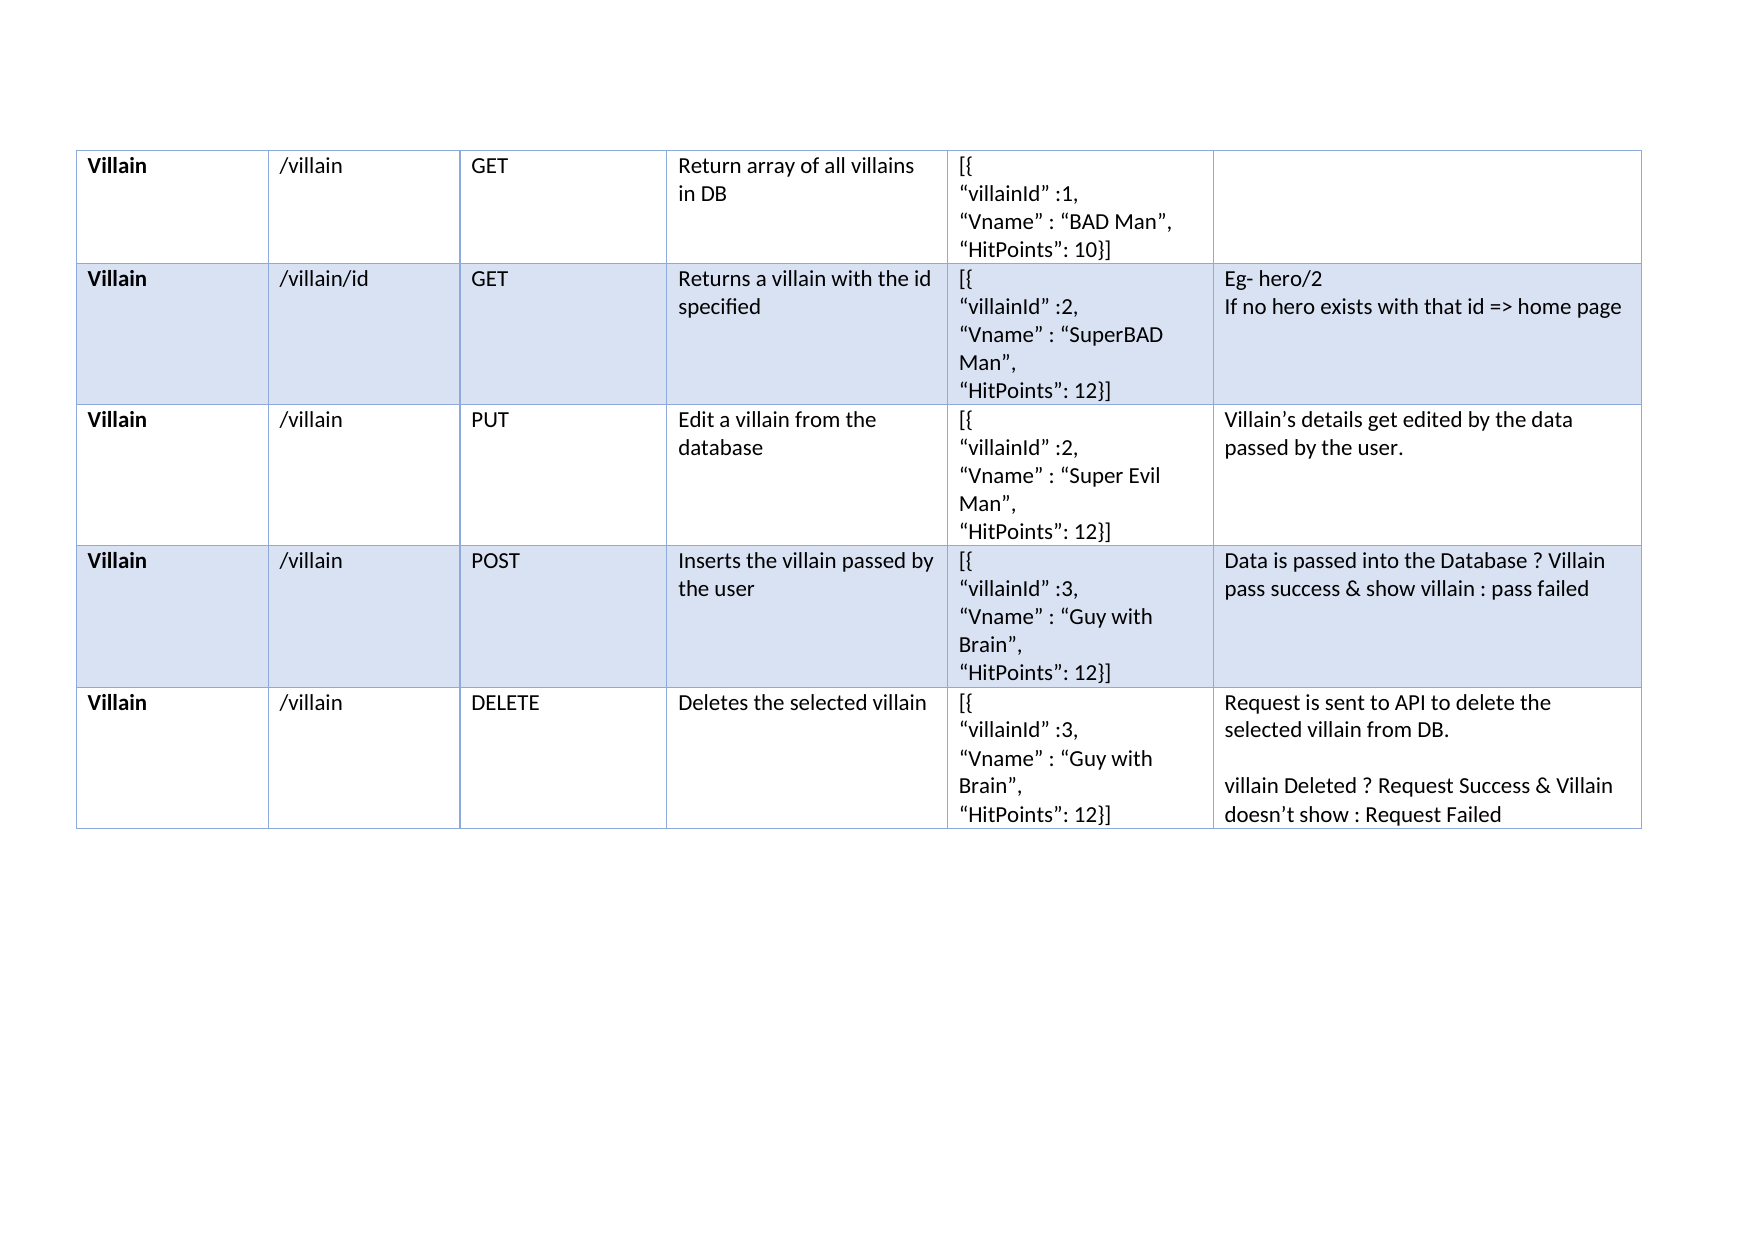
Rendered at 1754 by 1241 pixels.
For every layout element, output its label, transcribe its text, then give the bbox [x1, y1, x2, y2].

table_cell Returns a villain with the id specified [667, 264, 947, 404]
table_cell Return array of all villains in DB [667, 151, 947, 263]
table_cell Villain [77, 264, 268, 404]
table_cell GET [461, 264, 666, 404]
table_cell Villain [77, 546, 268, 687]
table_cell DELETE [461, 688, 666, 828]
table_cell GET [461, 151, 666, 263]
table_cell Eg- hero/2 If no hero exists with that id => home page [1214, 264, 1641, 404]
table_cell PUT [461, 405, 666, 545]
table_cell Villain [77, 405, 268, 545]
table_cell POST [461, 546, 666, 687]
table_cell Deletes the selected villain [667, 688, 947, 828]
table_cell /villain [269, 405, 459, 545]
table_cell Inserts the villain passed by the user [667, 546, 947, 687]
table_cell [{ “villainId” :2, “Vname” : “Super Evil Man”, “HitPoints”: 12}] [948, 405, 1213, 545]
table_cell Data is passed into the Database ? Villain pass success & show villain : pass failed [1214, 546, 1641, 687]
table_cell Request is sent to API to delete the selected villain from DB. villain Deleted ? Request Success & Villain doesn’t show : Request Failed [1214, 688, 1641, 828]
table_cell [{ “villainId” :3, “Vname” : “Guy with Brain”, “HitPoints”: 12}] [948, 546, 1213, 687]
table_cell [{ “villainId” :3, “Vname” : “Guy with Brain”, “HitPoints”: 12}] [948, 688, 1213, 828]
table_cell Villain [77, 151, 268, 263]
table_cell Villain’s details get edited by the data passed by the user. [1214, 405, 1641, 545]
table_cell Edit a villain from the database [667, 405, 947, 545]
table_cell /villain/id [269, 264, 459, 404]
table_cell /villain [269, 546, 459, 687]
table_cell [1214, 151, 1641, 263]
table_cell /villain [269, 688, 459, 828]
table_cell Villain [77, 688, 268, 828]
table_cell [{ “villainId” :2, “Vname” : “SuperBAD Man”, “HitPoints”: 12}] [948, 264, 1213, 404]
table_cell [{ “villainId” :1, “Vname” : “BAD Man”, “HitPoints”: 10}] [948, 151, 1213, 263]
table_cell /villain [269, 151, 459, 263]
